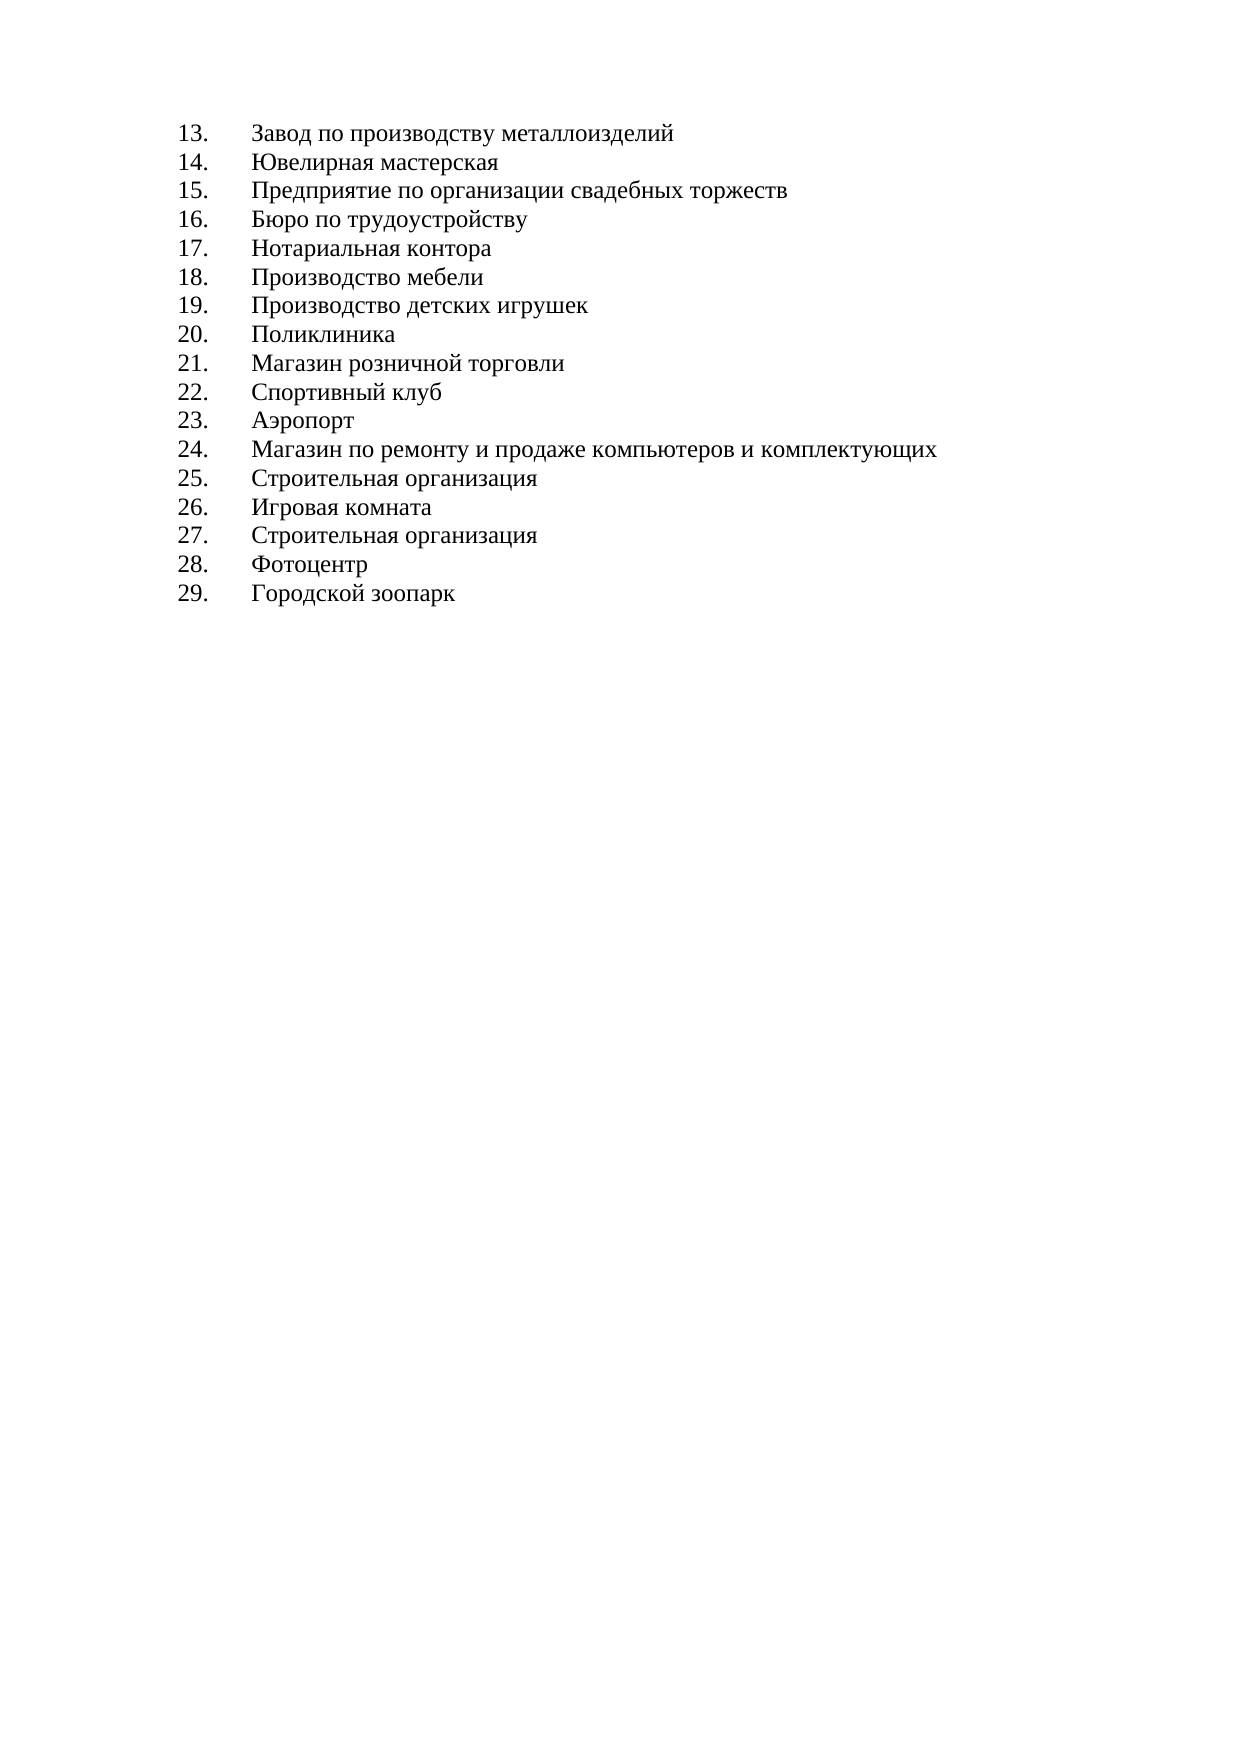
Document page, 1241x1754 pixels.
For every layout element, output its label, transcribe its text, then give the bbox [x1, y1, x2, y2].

list Фотоцентр [177, 549, 1152, 578]
list Аэропорт [177, 406, 1152, 434]
list Городской зоопарк [177, 578, 1152, 607]
list Бюро по трудоустройству [177, 204, 1152, 233]
list Игровая комната [177, 492, 1152, 521]
list Магазин розничной торговли [177, 348, 1152, 377]
list Ювелирная мастерская [177, 147, 1152, 176]
list Спортивный клуб [177, 377, 1152, 406]
list Производство детских игрушек [177, 291, 1152, 319]
list Магазин по ремонту и продаже компьютеров и комплектующих [177, 434, 1152, 463]
list Нотариальная контора [177, 233, 1152, 262]
list Производство мебели [177, 262, 1152, 291]
list Строительная организация [177, 463, 1152, 492]
list Поликлиника [177, 319, 1152, 348]
list Строительная организация [177, 521, 1152, 549]
list Завод по производству металлоизделий [177, 118, 1152, 147]
list Предприятие по организации свадебных торжеств [177, 176, 1152, 204]
